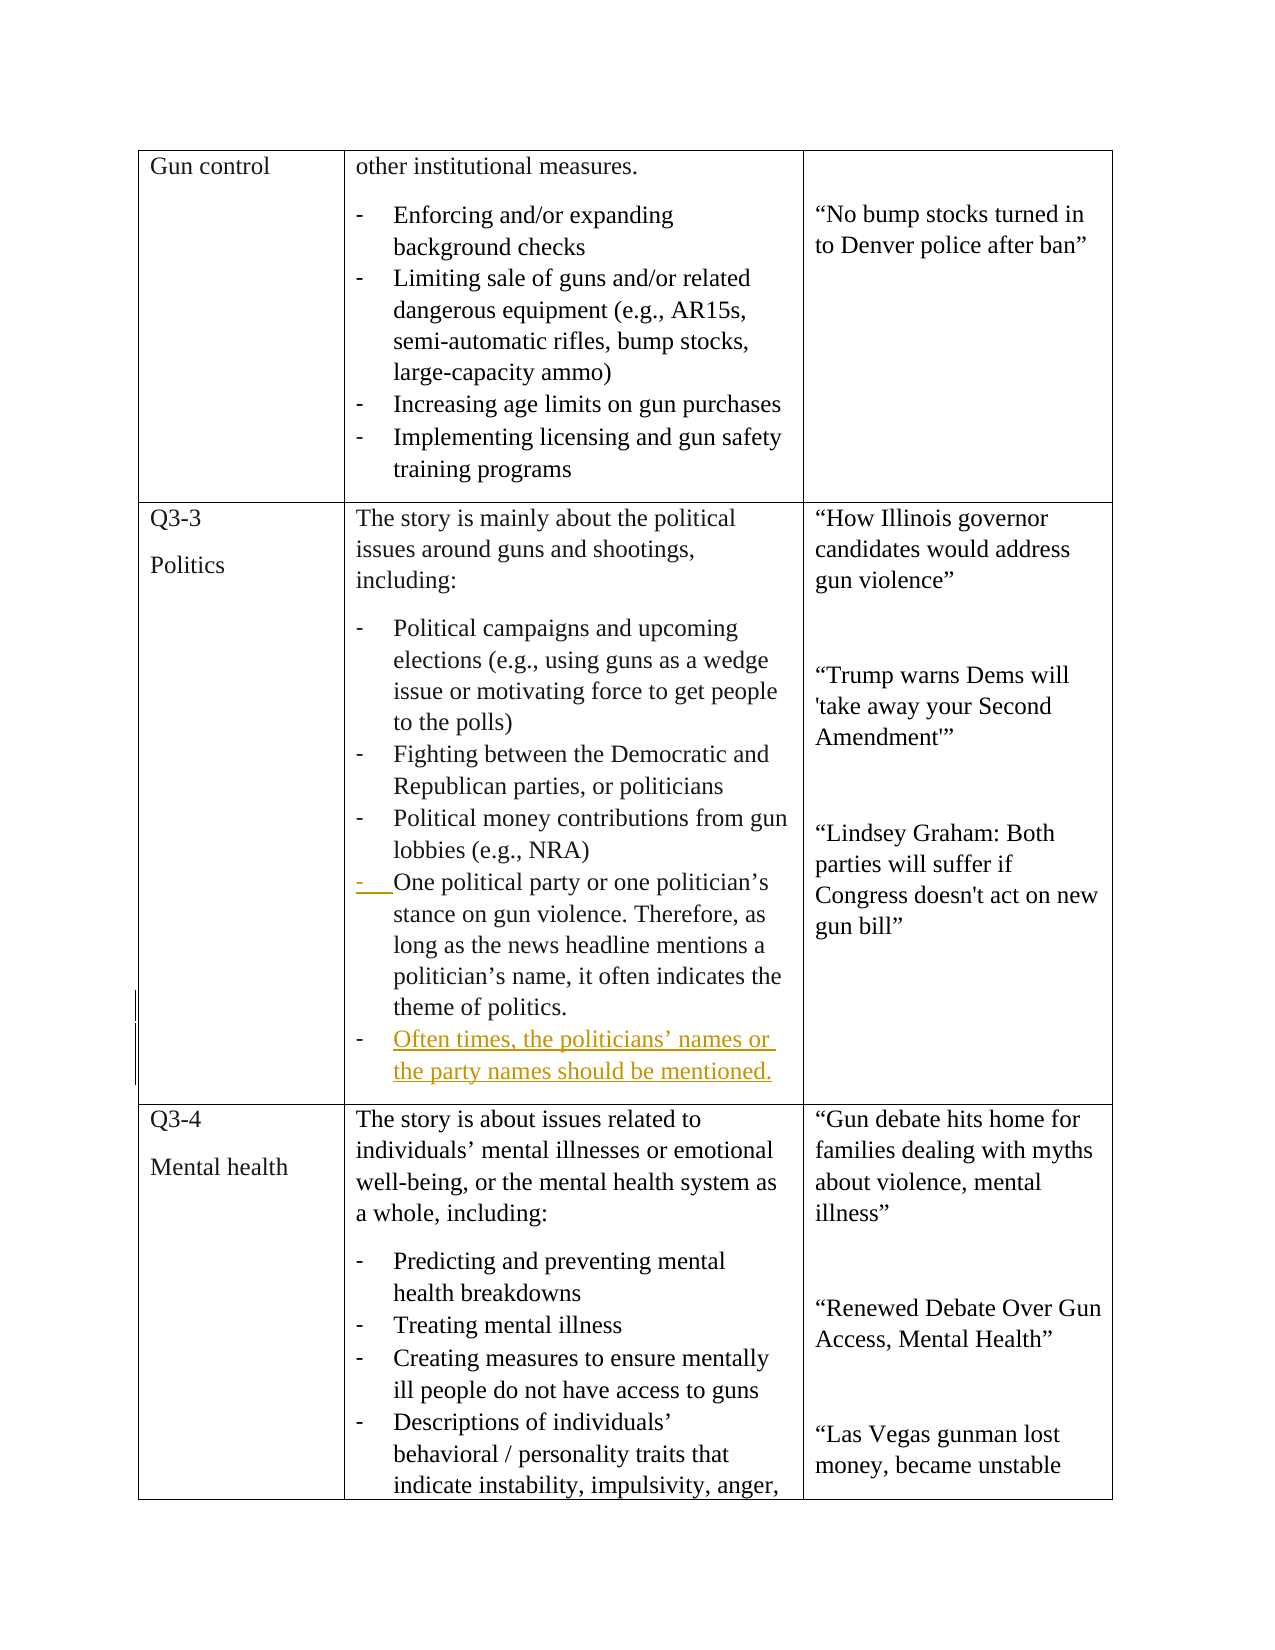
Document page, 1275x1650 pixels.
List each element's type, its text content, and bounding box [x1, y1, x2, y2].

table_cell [345, 1105, 803, 1499]
table_cell The story is mainly about the political issues around guns and shootings, including: Political campaigns and upcoming elections (e.g., using guns as a wedge issue or motivating force to get people to the polls) Fighting between the Democratic and Republican parties, or politicians Political money contributions from gun lobbies (e.g., NRA) One political party or one politician’s stance on gun violence. Therefore, as long as the news headline mentions a politician’s name, it often indicates the theme of politics. [345, 503, 803, 1103]
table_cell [345, 151, 803, 502]
table_cell Q3-4 Mental health [139, 1105, 344, 1499]
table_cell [804, 151, 1112, 502]
table_cell Q3-2 Gun control [139, 151, 344, 502]
table_cell Q3-3 Politics [139, 503, 344, 1103]
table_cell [804, 1105, 1112, 1499]
table_cell “How Illinois governor candidates would address gun violence” “Trump warns Dems will 'take away your Second Amendment'” “Lindsey Graham: Both parties will suffer if Congress doesn't act on new gun bill” [804, 503, 1112, 1103]
